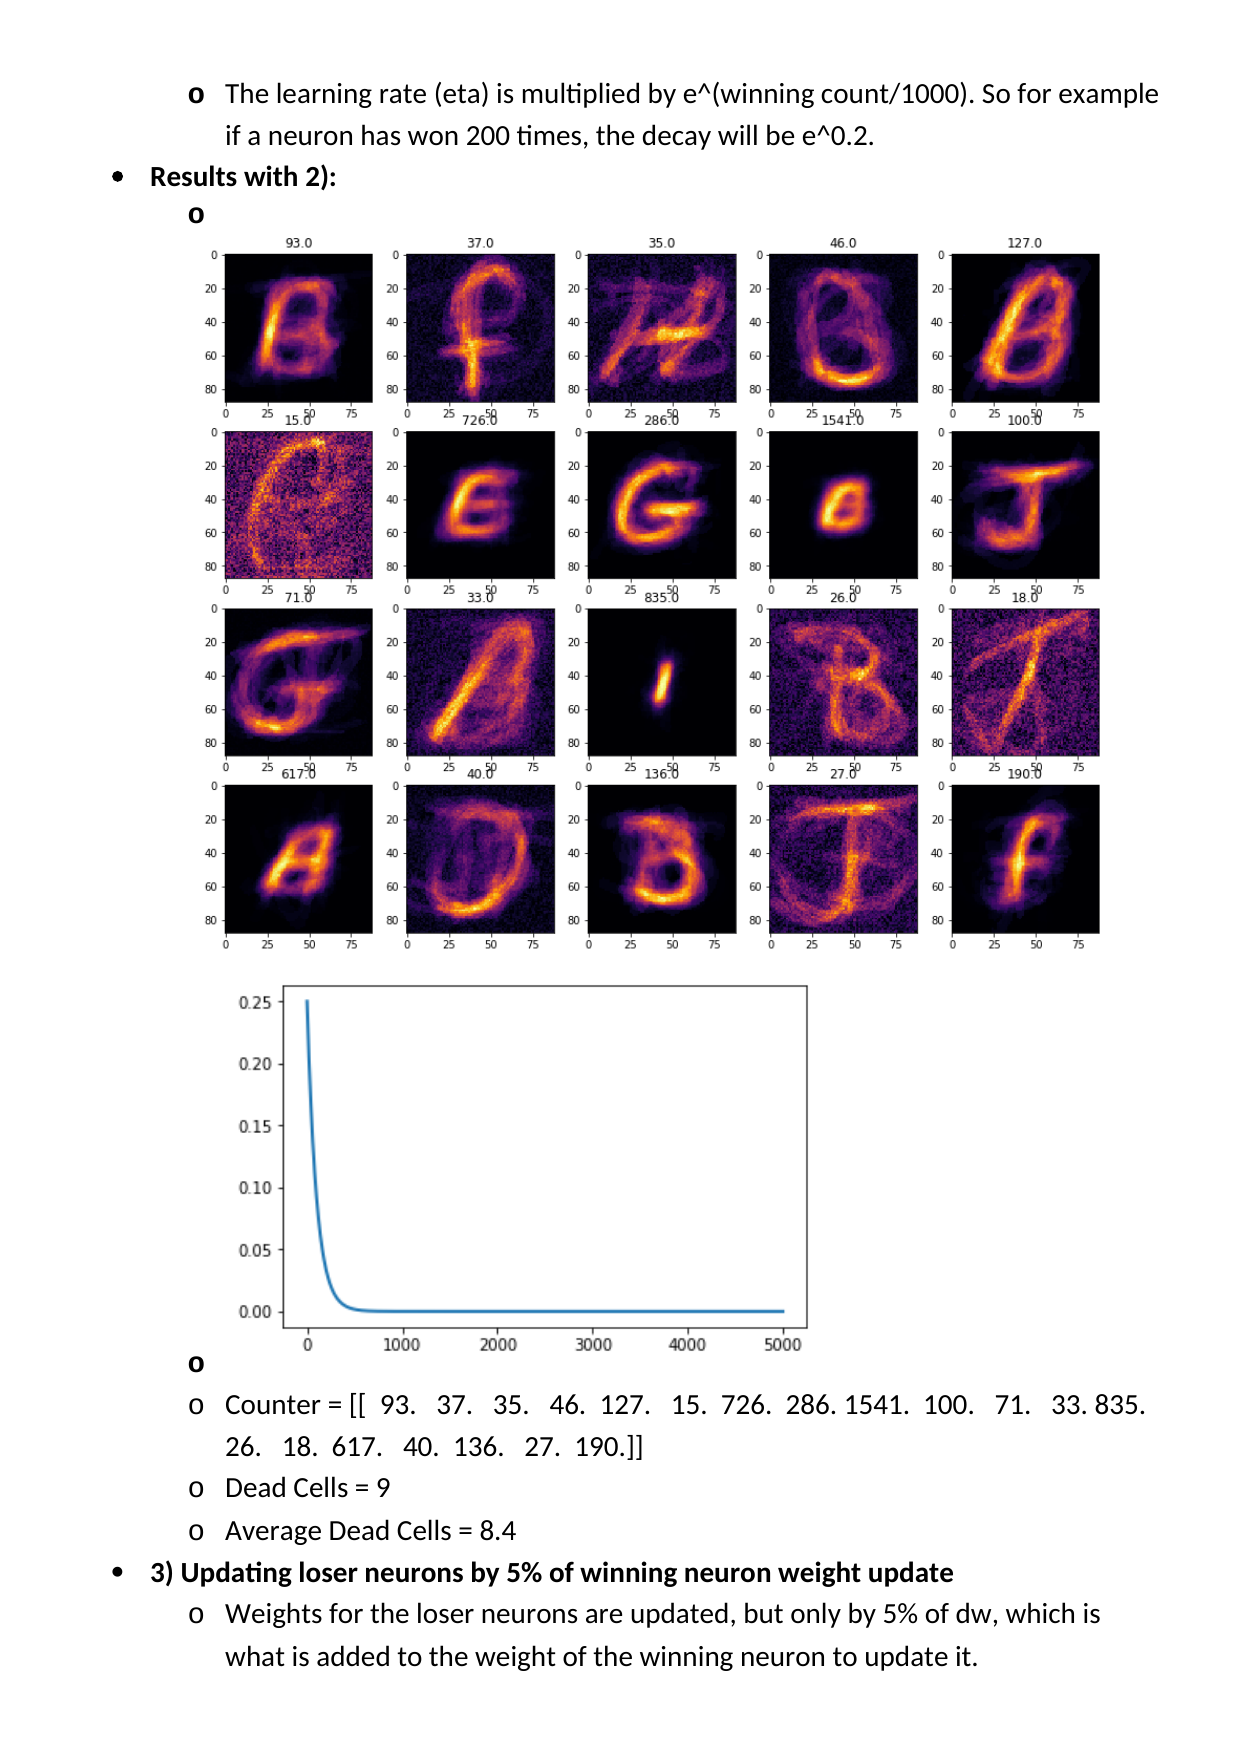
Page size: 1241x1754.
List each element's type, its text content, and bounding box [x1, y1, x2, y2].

list Average Dead Cells = 8.4 [187, 1512, 1165, 1549]
list The learning rate (eta) is multiplied by e^(winning count/1000). So for example if a neuron has won 200 times, the decay will be e^0.2. [187, 75, 1165, 153]
list Dead Cells = 9 [187, 1469, 1165, 1506]
list Counter = [[ 93. 37. 35. 46. 127. 15. 726. 286. 1541. 100. 71. 33. 835. 26. 18. 617. 40. 136. 27. 190.]] [187, 1386, 1165, 1464]
list Weights for the loser neurons are updated, but only by 5% of dw, which is what is added to the weight of the winning neuron to update it. [187, 1595, 1165, 1673]
list Results with 2): [112, 158, 1165, 194]
picture [187, 236, 1129, 959]
picture [225, 962, 844, 1373]
list 3) Updating loser neurons by 5% of winning neuron weight update [112, 1554, 1165, 1590]
